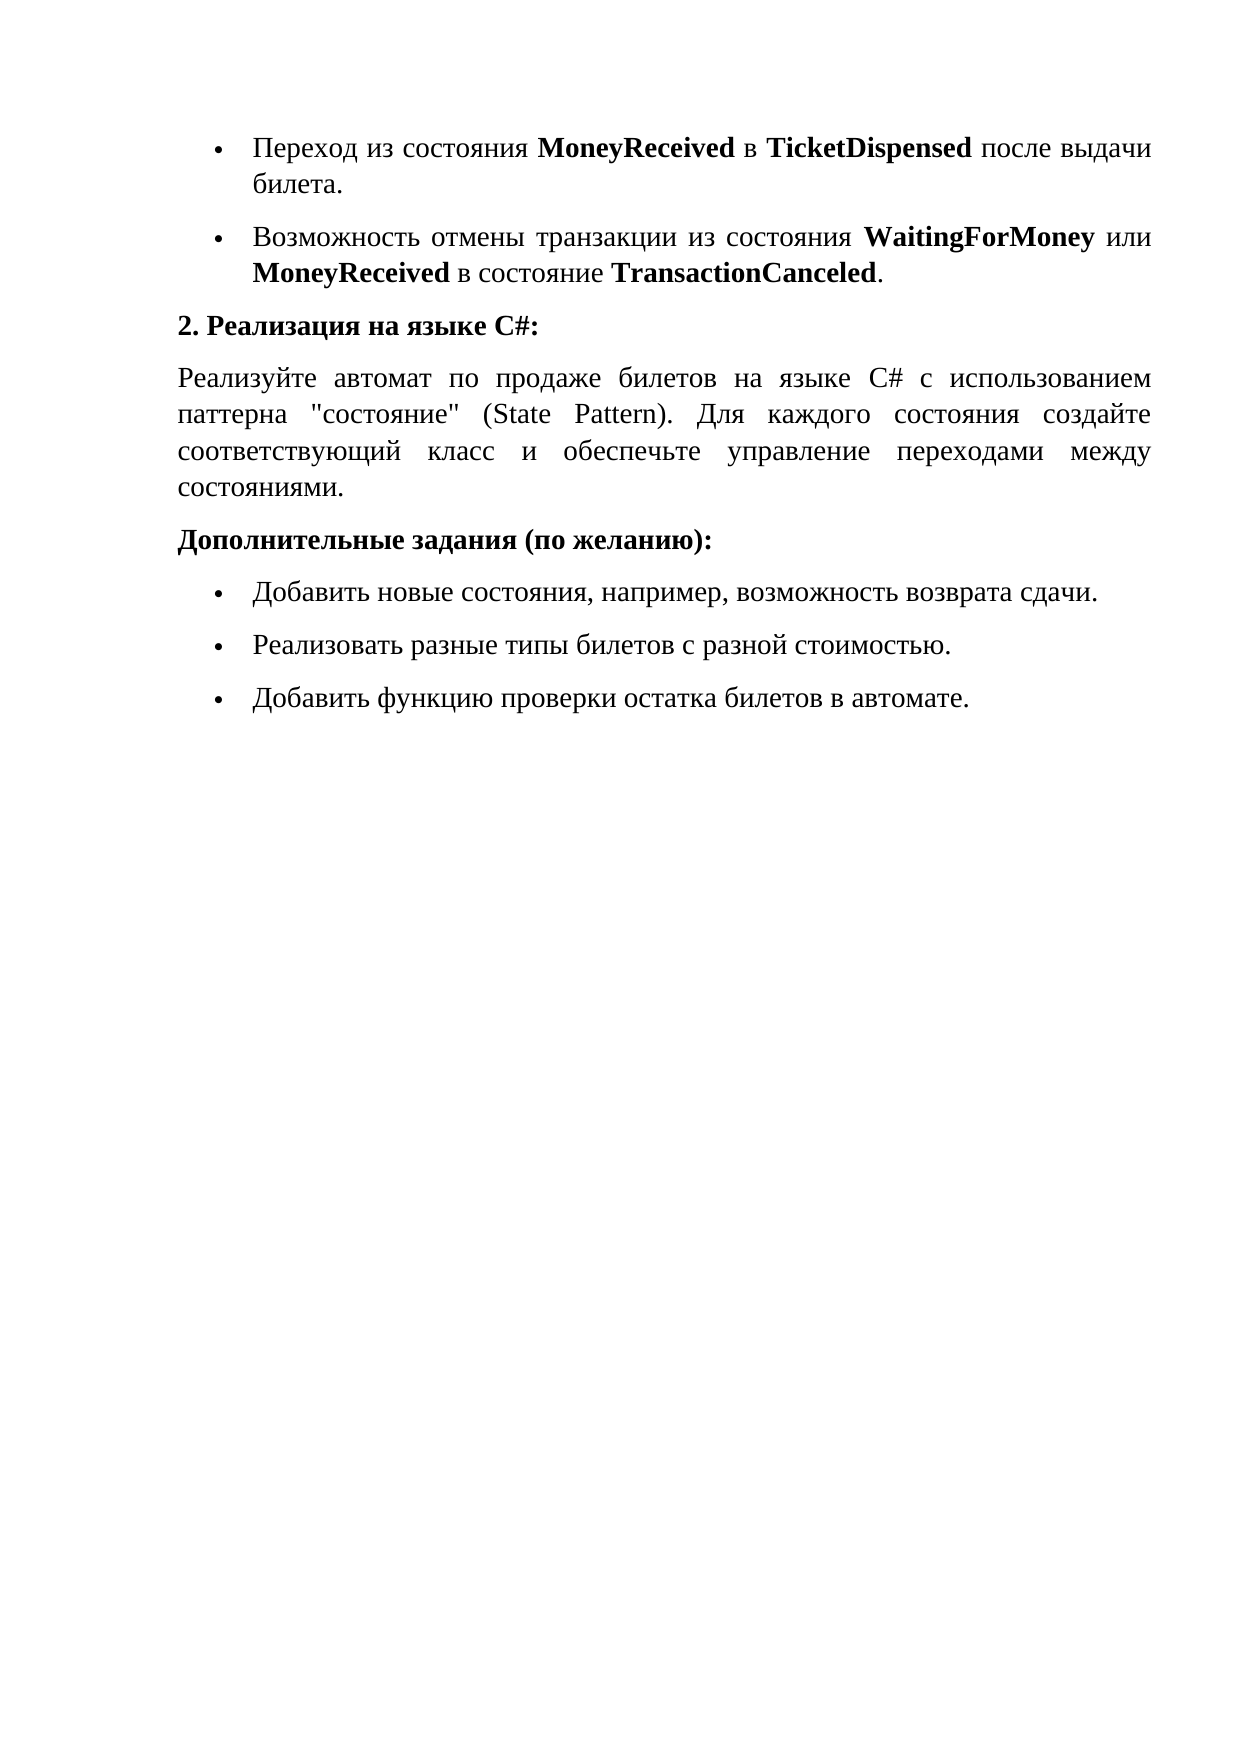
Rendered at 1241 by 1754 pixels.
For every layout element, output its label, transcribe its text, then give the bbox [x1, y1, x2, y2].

text 2. Реализация на языке C#: [177, 308, 1152, 341]
list Возможность отмены транзакции из состояния WaitingForMoney или MoneyReceived в состояние TransactionCanceled. [215, 219, 1152, 288]
list Добавить новые состояния, например, возможность возврата сдачи. [215, 574, 1152, 608]
list Добавить функцию проверки остатка билетов в автомате. [215, 680, 1152, 714]
list Переход из состояния MoneyReceived в TicketDispensed после выдачи билета. [215, 130, 1152, 199]
list Реализовать разные типы билетов с разной стоимостью. [215, 627, 1152, 661]
text Дополнительные задания (по желанию): [177, 522, 1152, 555]
text Реализуйте автомат по продаже билетов на языке C# с использованием паттерна "состояние" (State Pattern). Для каждого состояния создайте соответствующий класс и обеспечьте управление переходами между состояниями. [177, 361, 1152, 502]
